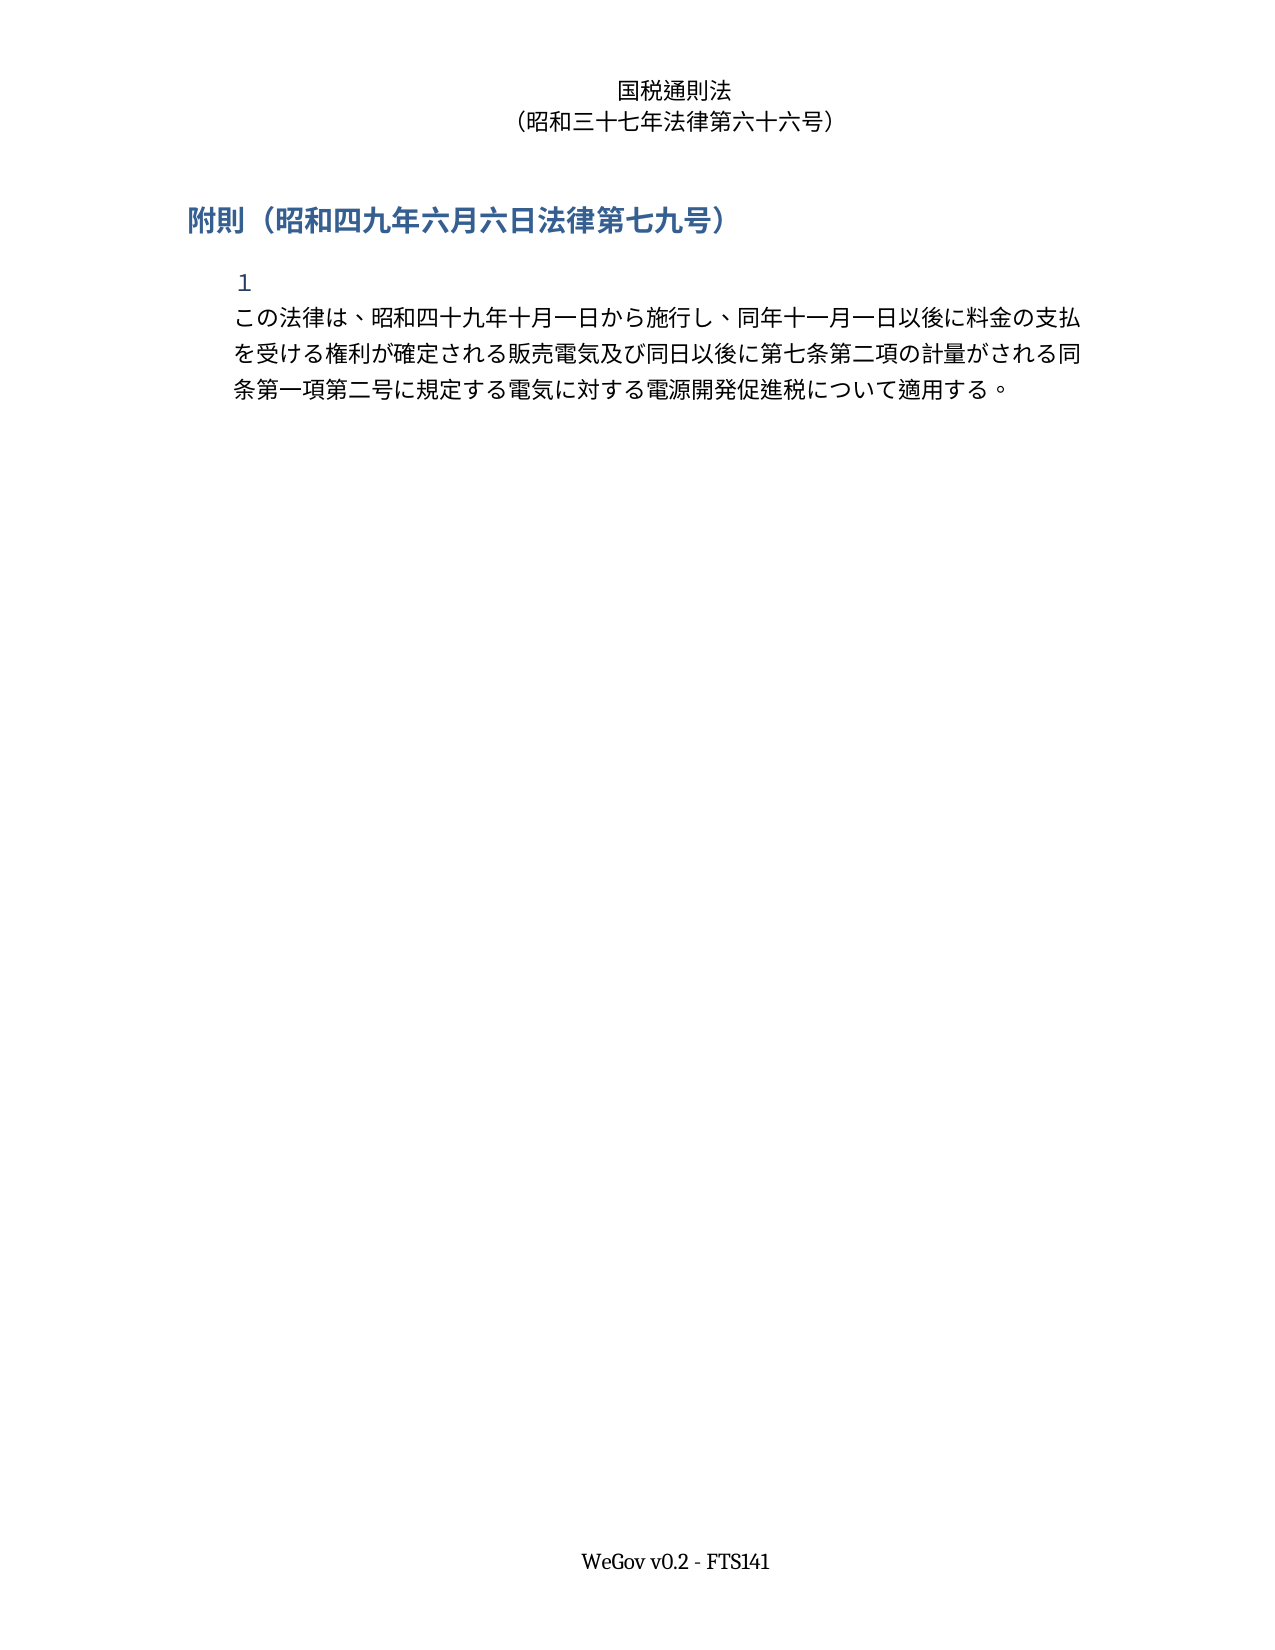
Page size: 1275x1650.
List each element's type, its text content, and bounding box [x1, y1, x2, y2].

subtitle 附則（昭和四九年六月六日法律第七九号） [187, 200, 1087, 240]
subtitle １ [233, 266, 1087, 298]
text この法律は、昭和四十九年十月一日から施行し、同年十一月一日以後に料金の支払を受ける権利が確定される販売電気及び同日以後に第七条第二項の計量がされる同条第一項第二号に規定する電気に対する電源開発促進税について適用する。 [233, 302, 1087, 406]
